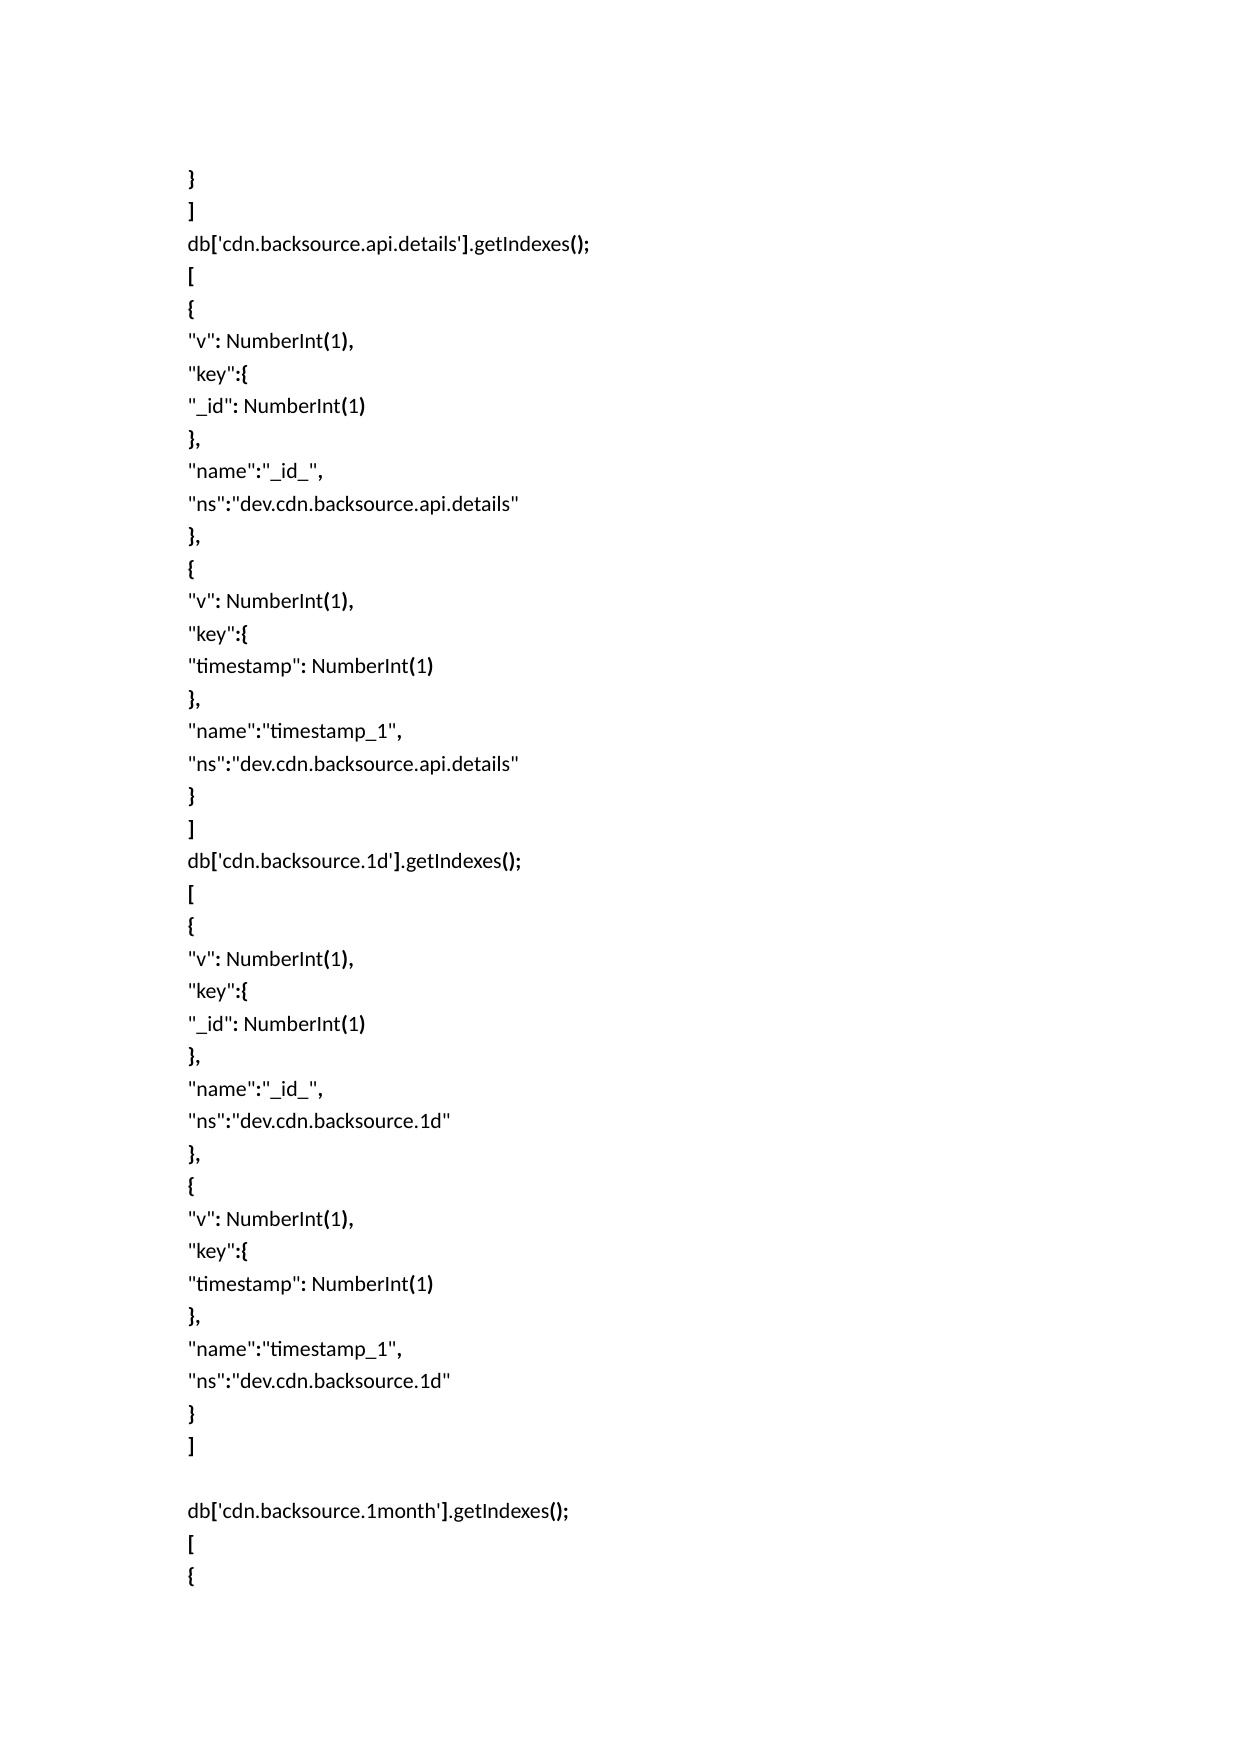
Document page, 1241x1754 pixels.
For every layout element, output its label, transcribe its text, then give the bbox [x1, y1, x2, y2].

text ] [187, 1429, 1053, 1462]
text { [187, 1169, 1053, 1202]
text "key":{ [187, 1234, 1053, 1267]
text "v": NumberInt(1), [187, 942, 1053, 974]
text "ns":"dev.cdn.backsource.1d" [187, 1104, 1053, 1137]
text }, [187, 682, 1053, 714]
text [ [187, 259, 1053, 292]
text "name":"timestamp_1", [187, 1332, 1053, 1364]
text "_id": NumberInt(1) [187, 1007, 1053, 1039]
text { [187, 1559, 1053, 1592]
text "name":"timestamp_1", [187, 714, 1053, 747]
text "v": NumberInt(1), [187, 324, 1053, 357]
text "name":"_id_", [187, 1072, 1053, 1104]
text "v": NumberInt(1), [187, 1202, 1053, 1234]
text db['cdn.backsource.api.details'].getIndexes(); [187, 227, 1053, 259]
text "v": NumberInt(1), [187, 584, 1053, 617]
text } [187, 779, 1053, 812]
text "ns":"dev.cdn.backsource.api.details" [187, 487, 1053, 519]
text } [187, 1397, 1053, 1429]
text "key":{ [187, 617, 1053, 649]
text { [187, 292, 1053, 324]
text "key":{ [187, 357, 1053, 389]
text "ns":"dev.cdn.backsource.1d" [187, 1364, 1053, 1397]
text "timestamp": NumberInt(1) [187, 649, 1053, 682]
text "name":"_id_", [187, 454, 1053, 487]
text ] [187, 812, 1053, 844]
text }, [187, 1137, 1053, 1169]
text "timestamp": NumberInt(1) [187, 1267, 1053, 1299]
text db['cdn.backsource.1d'].getIndexes(); [187, 844, 1053, 877]
text db['cdn.backsource.1month'].getIndexes(); [187, 1494, 1053, 1527]
text } [187, 162, 1053, 194]
text "_id": NumberInt(1) [187, 389, 1053, 422]
text { [187, 552, 1053, 584]
text "ns":"dev.cdn.backsource.api.details" [187, 747, 1053, 779]
text }, [187, 422, 1053, 454]
text ] [187, 194, 1053, 227]
text { [187, 909, 1053, 942]
text }, [187, 1299, 1053, 1332]
text "key":{ [187, 974, 1053, 1007]
text [ [187, 877, 1053, 909]
text }, [187, 519, 1053, 552]
text [ [187, 1527, 1053, 1559]
text }, [187, 1039, 1053, 1072]
